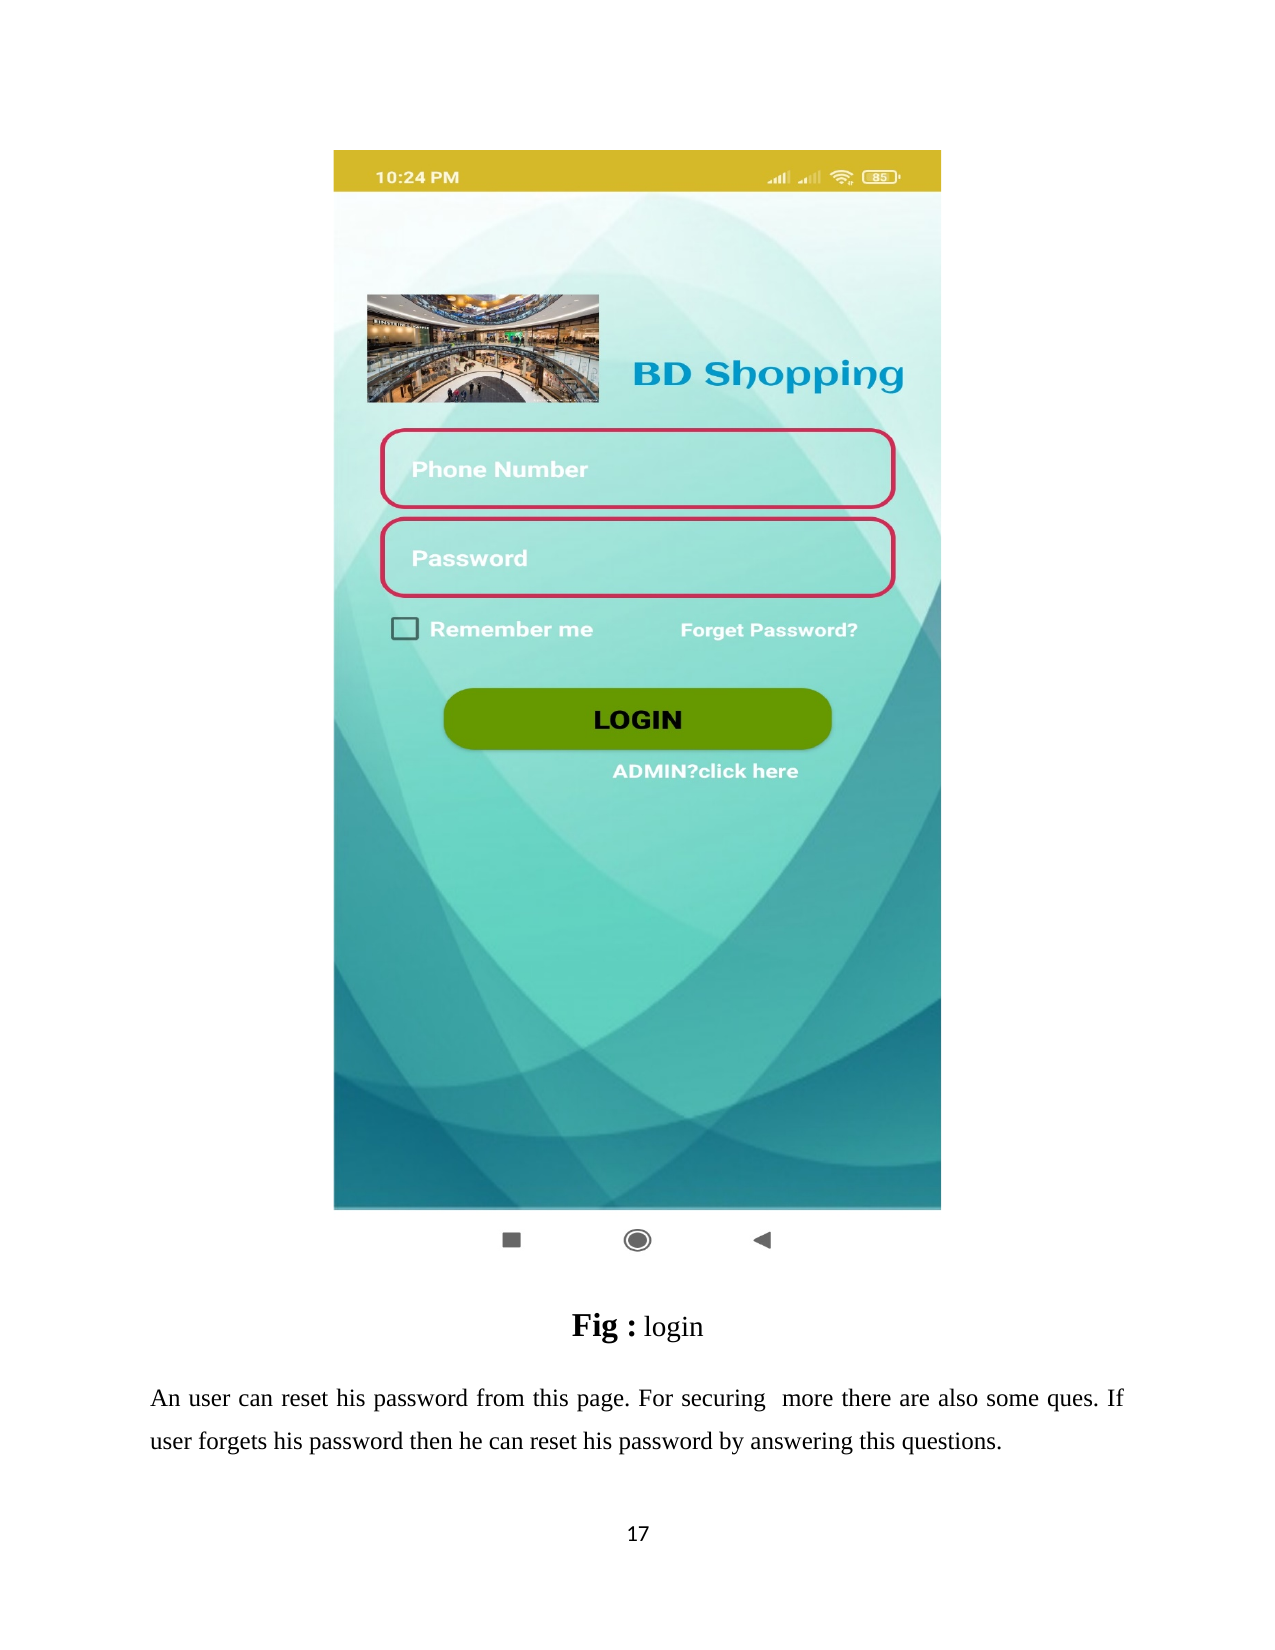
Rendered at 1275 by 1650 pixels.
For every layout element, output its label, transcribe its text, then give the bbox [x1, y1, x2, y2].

text Fig : login [150, 1305, 1125, 1343]
text An user can reset his password from this page. For securing more there are also some ques. If user forgets his password then he can reset his password by answering this questions. [150, 1383, 1125, 1455]
picture [333, 150, 942, 1270]
